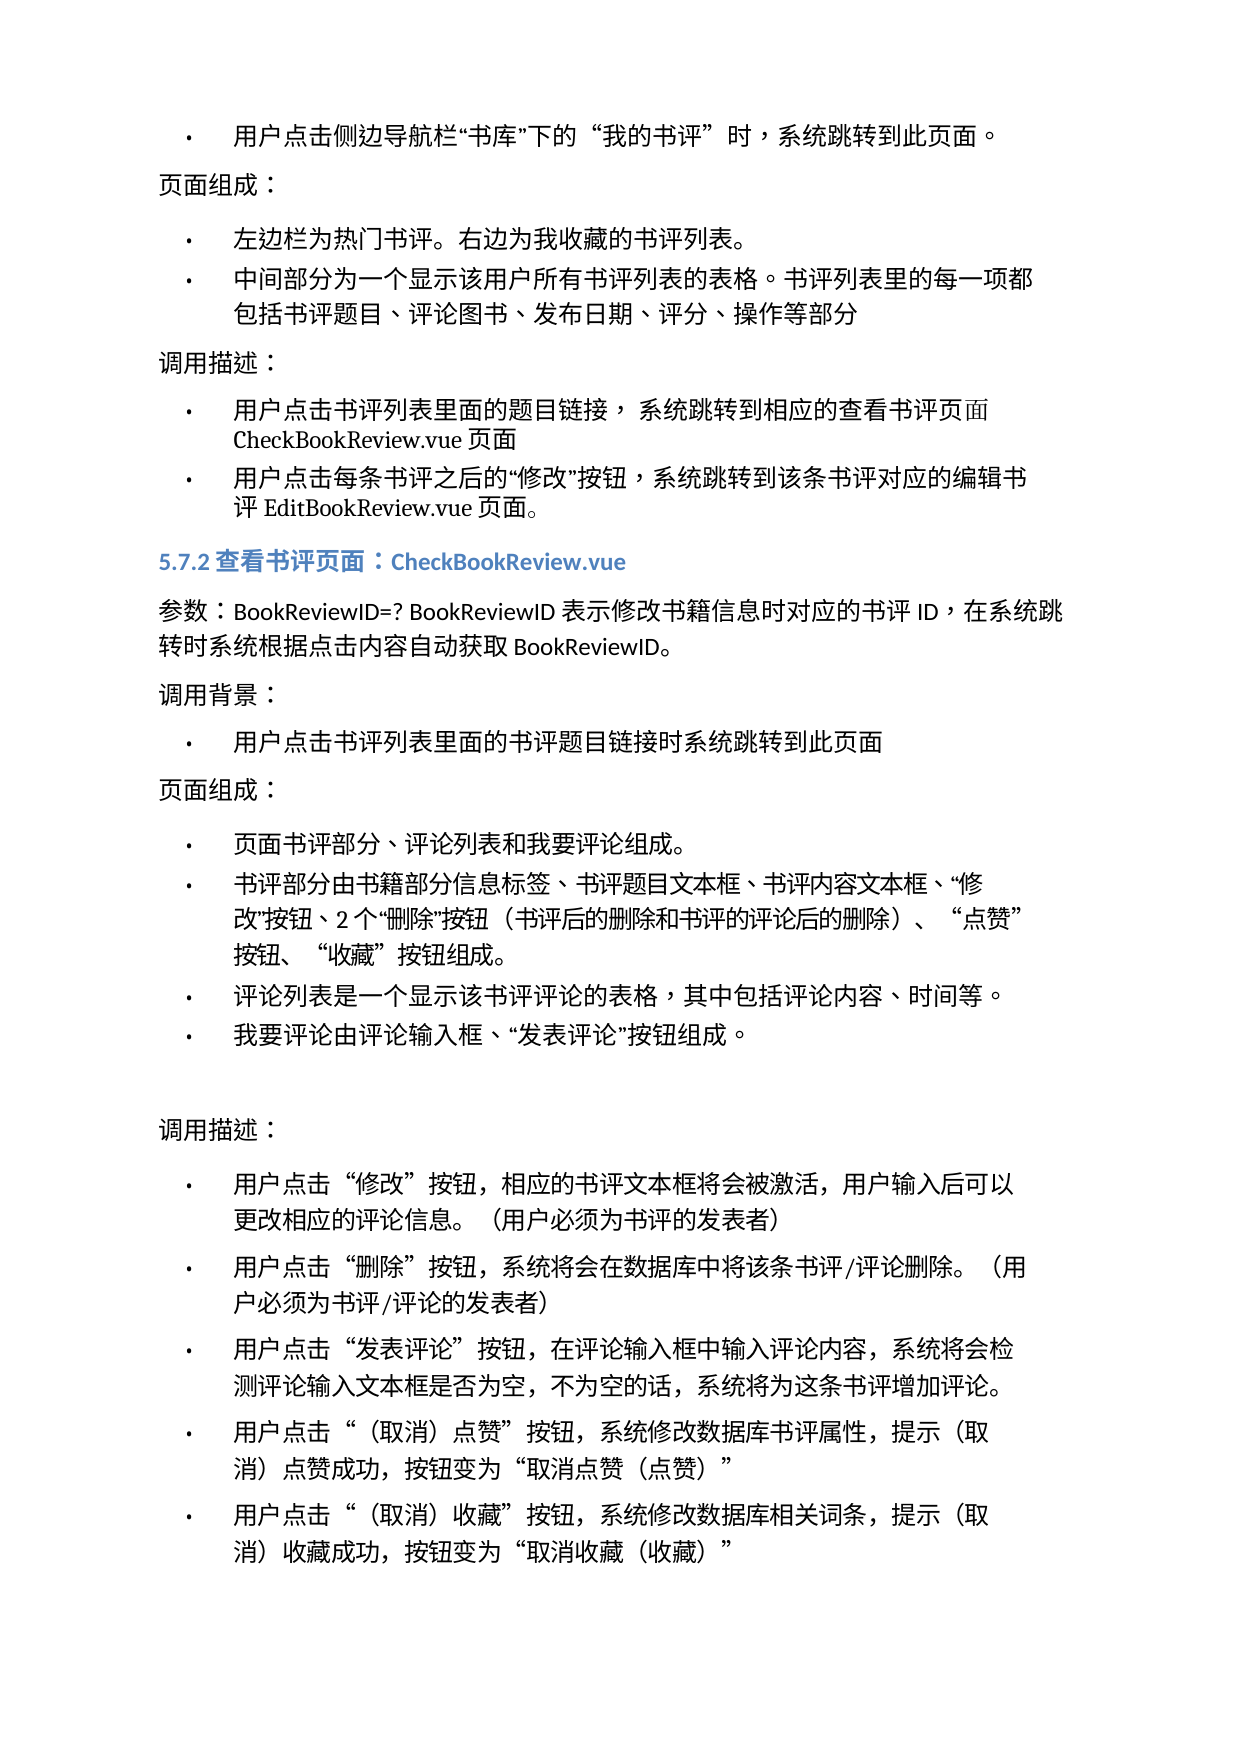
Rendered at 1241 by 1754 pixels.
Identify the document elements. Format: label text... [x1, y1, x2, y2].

text 页面组成： [158, 172, 1086, 200]
list 用户点击书评列表里面的书评题目链接时系统跳转到此页面 [183, 729, 1036, 758]
list 我要评论由评论输入框、“发表评论”按钮组成。 [183, 1022, 1036, 1050]
text 页面组成： [158, 777, 1086, 805]
list 用户点击每条书评之后的“修改”按钮，系统跳转到该条书评对应的编辑书评EditBookReview.vue 页面。 [183, 465, 1036, 522]
list 评论列表是一个显示该书评评论的表格，其中包括评论内容、时间等。 [183, 982, 1036, 1011]
list 用户点击“删除”按钮，系统将会在数据库中将该条书评/评论删除。（用户必须为书评/评论的发表者） [183, 1247, 1036, 1319]
list 中间部分为一个显示该用户所有书评列表的表格。书评列表里的每一项都包括书评题目、评论图书、发布日期、评分、操作等部分 [183, 266, 1036, 331]
list 书评部分由书籍部分信息标签、书评题目文本框、书评内容文本框、“修改”按钮、2个“删除”按钮（书评后的删除和书评的评论后的删除）、“点赞”按钮、“收藏”按钮组成。 [183, 871, 1036, 972]
list 用户点击“（取消）收藏”按钮，系统修改数据库相关词条，提示（取消）收藏成功，按钮变为“取消收藏（收藏）” [183, 1496, 1036, 1568]
list 用户点击“（取消）点赞”按钮，系统修改数据库书评属性，提示（取消）点赞成功，按钮变为“取消点赞（点赞）” [183, 1413, 1036, 1485]
list 用户点击“修改”按钮，相应的书评文本框将会被激活，用户输入后可以更改相应的评论信息。（用户必须为书评的发表者） [183, 1164, 1036, 1237]
list 页面书评部分、评论列表和我要评论组成。 [183, 824, 1036, 860]
list 用户点击书评列表里面的题目链接， 系统跳转到相应的查看书评页面CheckBookReview.vue 页面 [183, 397, 1036, 454]
text 调用描述： [158, 1117, 1086, 1145]
list 左边栏为热门书评。右边为我收藏的书评列表。 [183, 219, 1036, 255]
text 调用背景： [158, 682, 1086, 710]
list 用户点击“发表评论”按钮，在评论输入框中输入评论内容，系统将会检测评论输入文本框是否为空，不为空的话，系统将为这条书评增加评论。 [183, 1330, 1036, 1402]
list 用户点击侧边导航栏“书库”下的“我的书评”时，系统跳转到此页面。 [183, 117, 1036, 153]
text 调用描述： [158, 349, 1086, 378]
text 参数：BookReviewID=? BookReviewID 表示修改书籍信息时对应的书评 ID，在系统跳转时系统根据点击内容自动获取BookReviewID。 [158, 596, 1086, 663]
subtitle 5.7.2查看书评页面：CheckBookReview.vue [158, 543, 1086, 577]
